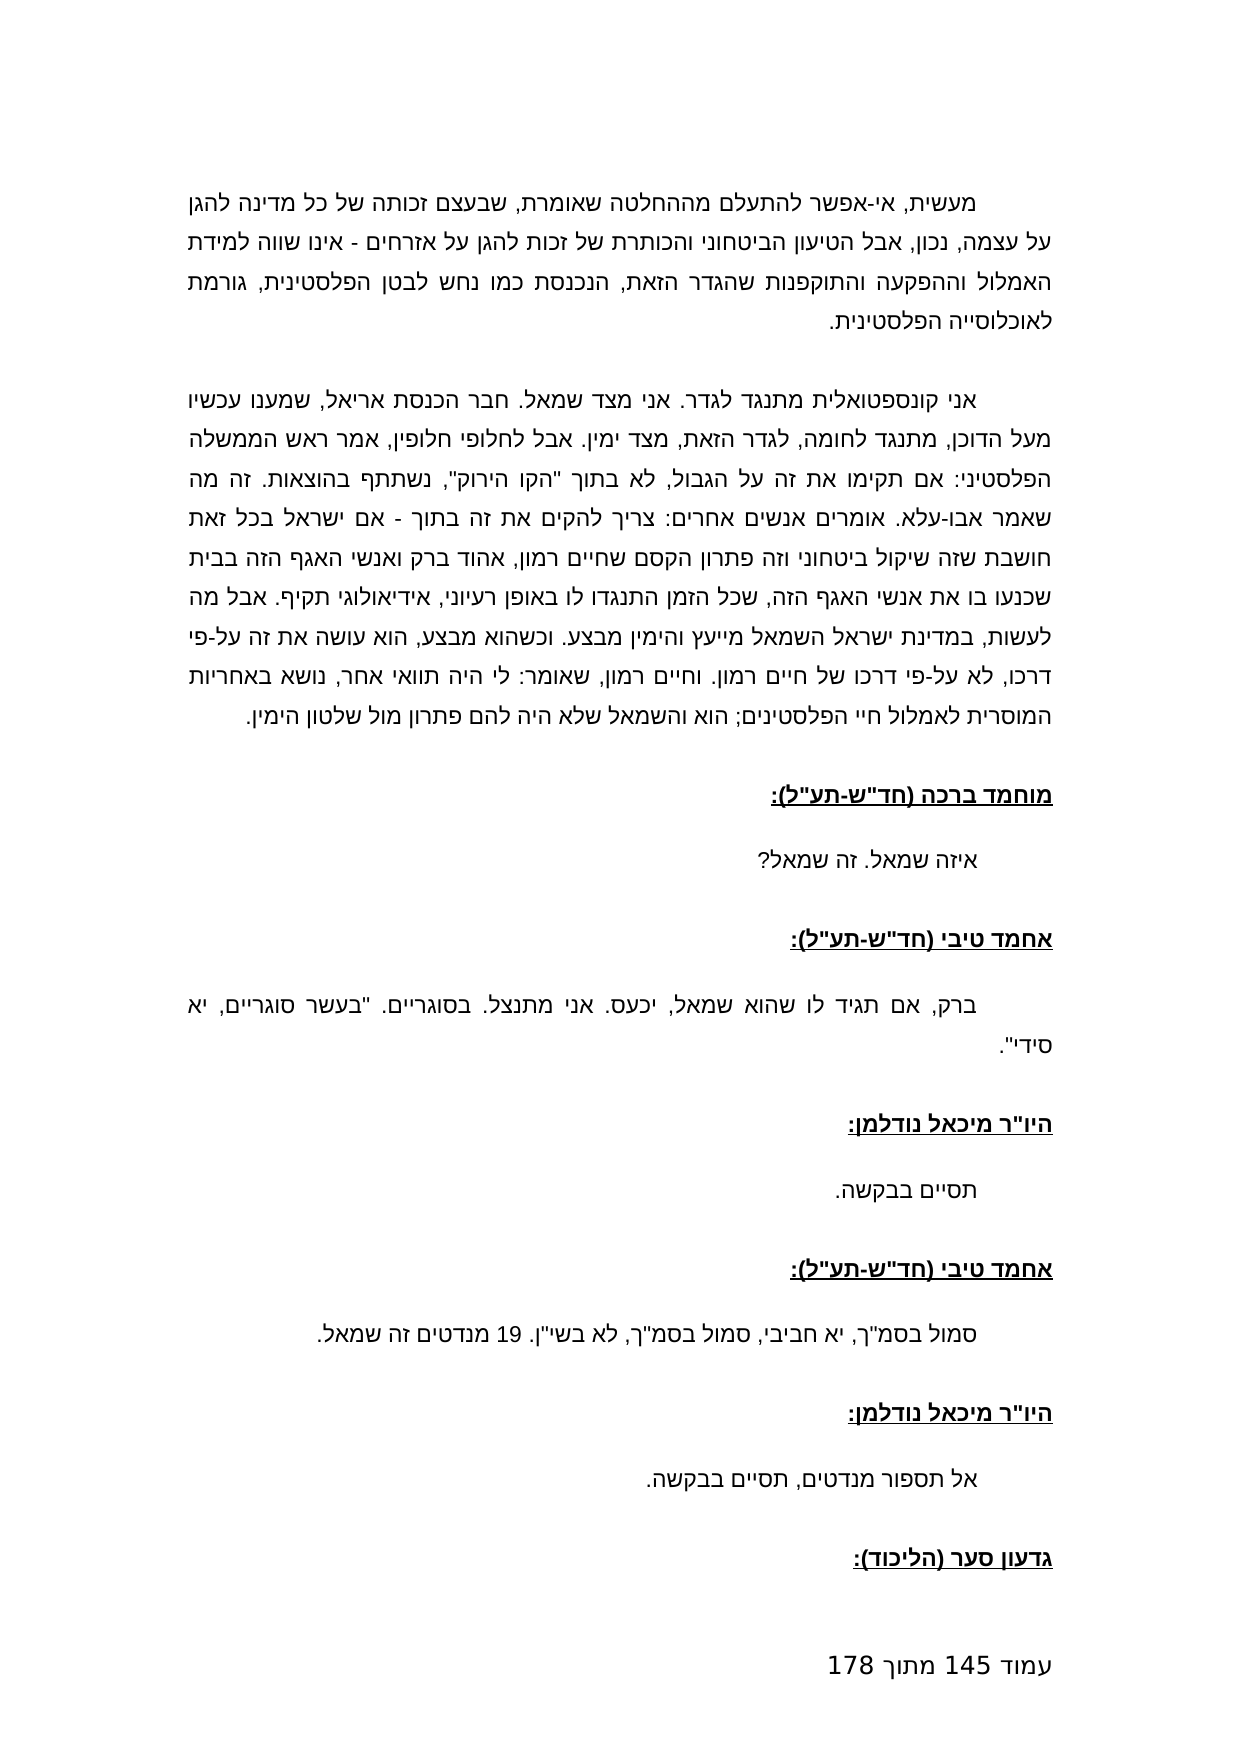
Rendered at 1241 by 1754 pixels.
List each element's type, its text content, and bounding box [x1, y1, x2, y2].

text מוחמד ברכה (חד"ש-תע"ל): [187, 782, 1053, 808]
text תסיים בבקשה. [187, 1177, 1053, 1203]
text אחמד טיבי (חד"ש-תע"ל): [187, 1256, 1053, 1282]
text מעשית, אי-אפשר להתעלם מההחלטה שאומרת, שבעצם זכותה של כל מדינה להגן על עצמה, נכון, אבל הטיעון הביטחוני והכותרת של זכות להגן על אזרחים - אינו שווה למידת האמלול וההפקעה והתוקפנות שהגדר הזאת, הנכנסת כמו נחש לבטן הפלסטינית, גורמת לאוכלוסייה הפלסטינית. [187, 189, 1053, 334]
text היו"ר מיכאל נודלמן: [187, 1111, 1053, 1137]
text ברק, אם תגיד לו שהוא שמאל, יכעס. אני מתנצל. בסוגריים. "בעשר סוגריים, יא סידי". [187, 992, 1053, 1058]
text אחמד טיבי (חד"ש-תע"ל): [187, 926, 1053, 953]
text היו"ר מיכאל נודלמן: [187, 1400, 1053, 1427]
text אל תספור מנדטים, תסיים בבקשה. [187, 1466, 1053, 1492]
text אני קונספטואלית מתנגד לגדר. אני מצד שמאל. חבר הכנסת אריאל, שמענו עכשיו מעל הדוכן, מתנגד לחומה, לגדר הזאת, מצד ימין. אבל לחלופי חלופין, אמר ראש הממשלה הפלסטיני: אם תקימו את זה על הגבול, לא בתוך "הקו הירוק", נשתתף בהוצאות. זה מה שאמר אבו-עלא. אומרים אנשים אחרים: צריך להקים את זה בתוך - אם ישראל בכל זאת חושבת שזה שיקול ביטחוני וזה פתרון הקסם שחיים רמון, אהוד ברק ואנשי האגף הזה בבית שכנעו בו את אנשי האגף הזה, שכל הזמן התנגדו לו באופן רעיוני, אידיאולוגי תקיף. אבל מה לעשות, במדינת ישראל השמאל מייעץ והימין מבצע. וכשהוא מבצע, הוא עושה את זה על-פי דרכו, לא על-פי דרכו של חיים רמון. וחיים רמון, שאומר: לי היה תוואי אחר, נושא באחריות המוסרית לאמלול חיי הפלסטינים; הוא והשמאל שלא היה להם פתרון מול שלטון הימין. [187, 387, 1053, 729]
text גדעון סער (הליכוד): [187, 1545, 1053, 1571]
text סמול בסמ"ך, יא חביבי, סמול בסמ"ך, לא בשי"ן. 19 מנדטים זה שמאל. [187, 1321, 1053, 1348]
text איזה שמאל. זה שמאל? [187, 847, 1053, 874]
